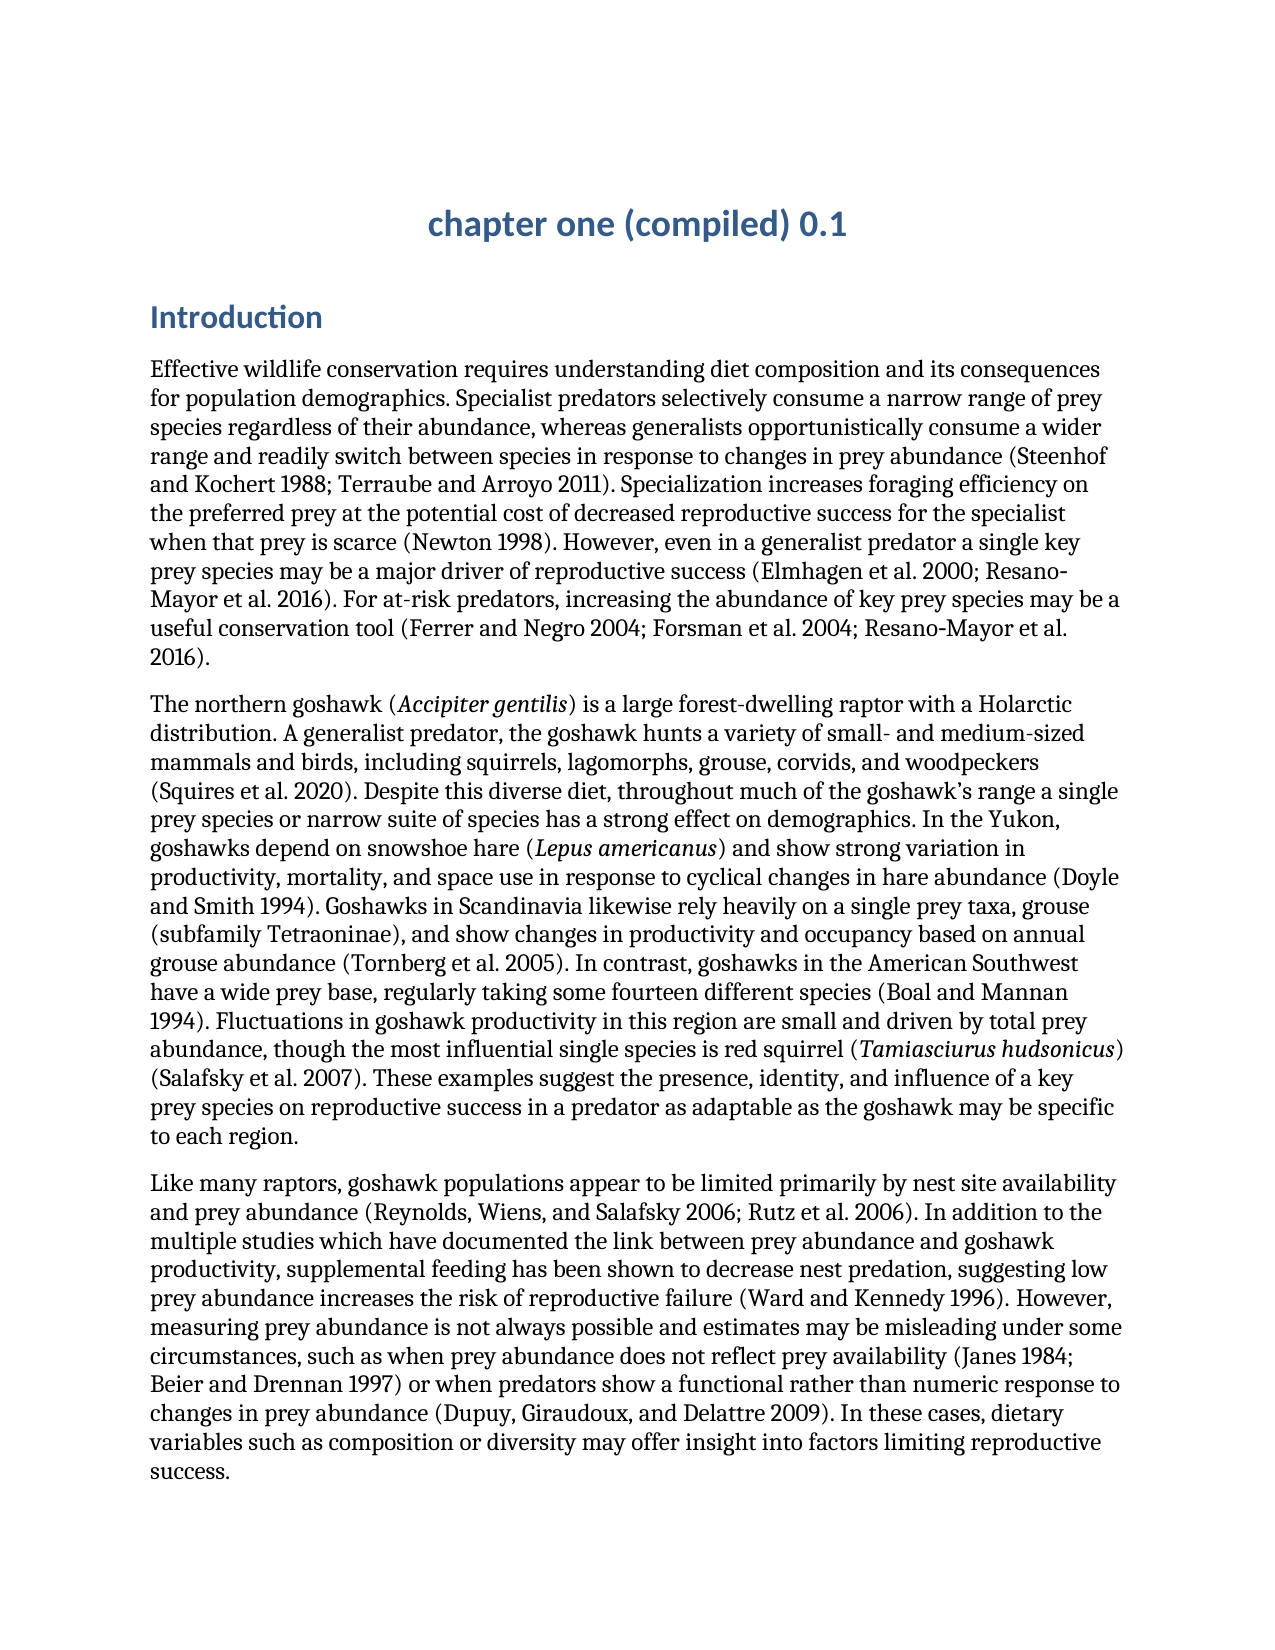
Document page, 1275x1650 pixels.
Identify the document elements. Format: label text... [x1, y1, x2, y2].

text Like many raptors, goshawk populations appear to be limited primarily by nest site availability and prey abundance (Reynolds, Wiens, and Salafsky 2006; Rutz et al. 2006). In addition to the multiple studies which have documented the link between prey abundance and goshawk productivity, supplemental feeding has been shown to decrease nest predation, suggesting low prey abundance increases the risk of reproductive failure (Ward and Kennedy 1996). However, measuring prey abundance is not always possible and estimates may be misleading under some circumstances, such as when prey abundance does not reflect prey availability (Janes 1984; Beier and Drennan 1997) or when predators show a functional rather than numeric response to changes in prey abundance (Dupuy, Giraudoux, and Delattre 2009). In these cases, dietary variables such as composition or diversity may offer insight into factors limiting reproductive success. [150, 1169, 1125, 1485]
title chapter one (compiled) 0.1 [150, 200, 1125, 246]
subtitle Introduction [150, 296, 1125, 337]
text The northern goshawk (Accipiter gentilis) is a large forest-dwelling raptor with a Holarctic distribution. A generalist predator, the goshawk hunts a variety of small- and medium-sized mammals and birds, including squirrels, lagomorphs, grouse, corvids, and woodpeckers (Squires et al. 2020). Despite this diverse diet, throughout much of the goshawk’s range a single prey species or narrow suite of species has a strong effect on demographics. In the Yukon, goshawks depend on snowshoe hare (Lepus americanus) and show strong variation in productivity, mortality, and space use in response to cyclical changes in hare abundance (Doyle and Smith 1994). Goshawks in Scandinavia likewise rely heavily on a single prey taxa, grouse (subfamily Tetraoninae), and show changes in productivity and occupancy based on annual grouse abundance (Tornberg et al. 2005). In contrast, goshawks in the American Southwest have a wide prey base, regularly taking some fourteen different species (Boal and Mannan 1994). Fluctuations in goshawk productivity in this region are small and driven by total prey abundance, though the most influential single species is red squirrel (Tamiasciurus hudsonicus) (Salafsky et al. 2007). These examples suggest the presence, identity, and influence of a key prey species on reproductive success in a predator as adaptable as the goshawk may be specific to each region. [150, 690, 1125, 1150]
text Effective wildlife conservation requires understanding diet composition and its consequences for population demographics. Specialist predators selectively consume a narrow range of prey species regardless of their abundance, whereas generalists opportunistically consume a wider range and readily switch between species in response to changes in prey abundance (Steenhof and Kochert 1988; Terraube and Arroyo 2011). Specialization increases foraging efficiency on the preferred prey at the potential cost of decreased reproductive success for the specialist when that prey is scarce (Newton 1998). However, even in a generalist predator a single key prey species may be a major driver of reproductive success (Elmhagen et al. 2000; Resano‐Mayor et al. 2016). For at-risk predators, increasing the abundance of key prey species may be a useful conservation tool (Ferrer and Negro 2004; Forsman et al. 2004; Resano‐Mayor et al. 2016). [150, 355, 1125, 672]
